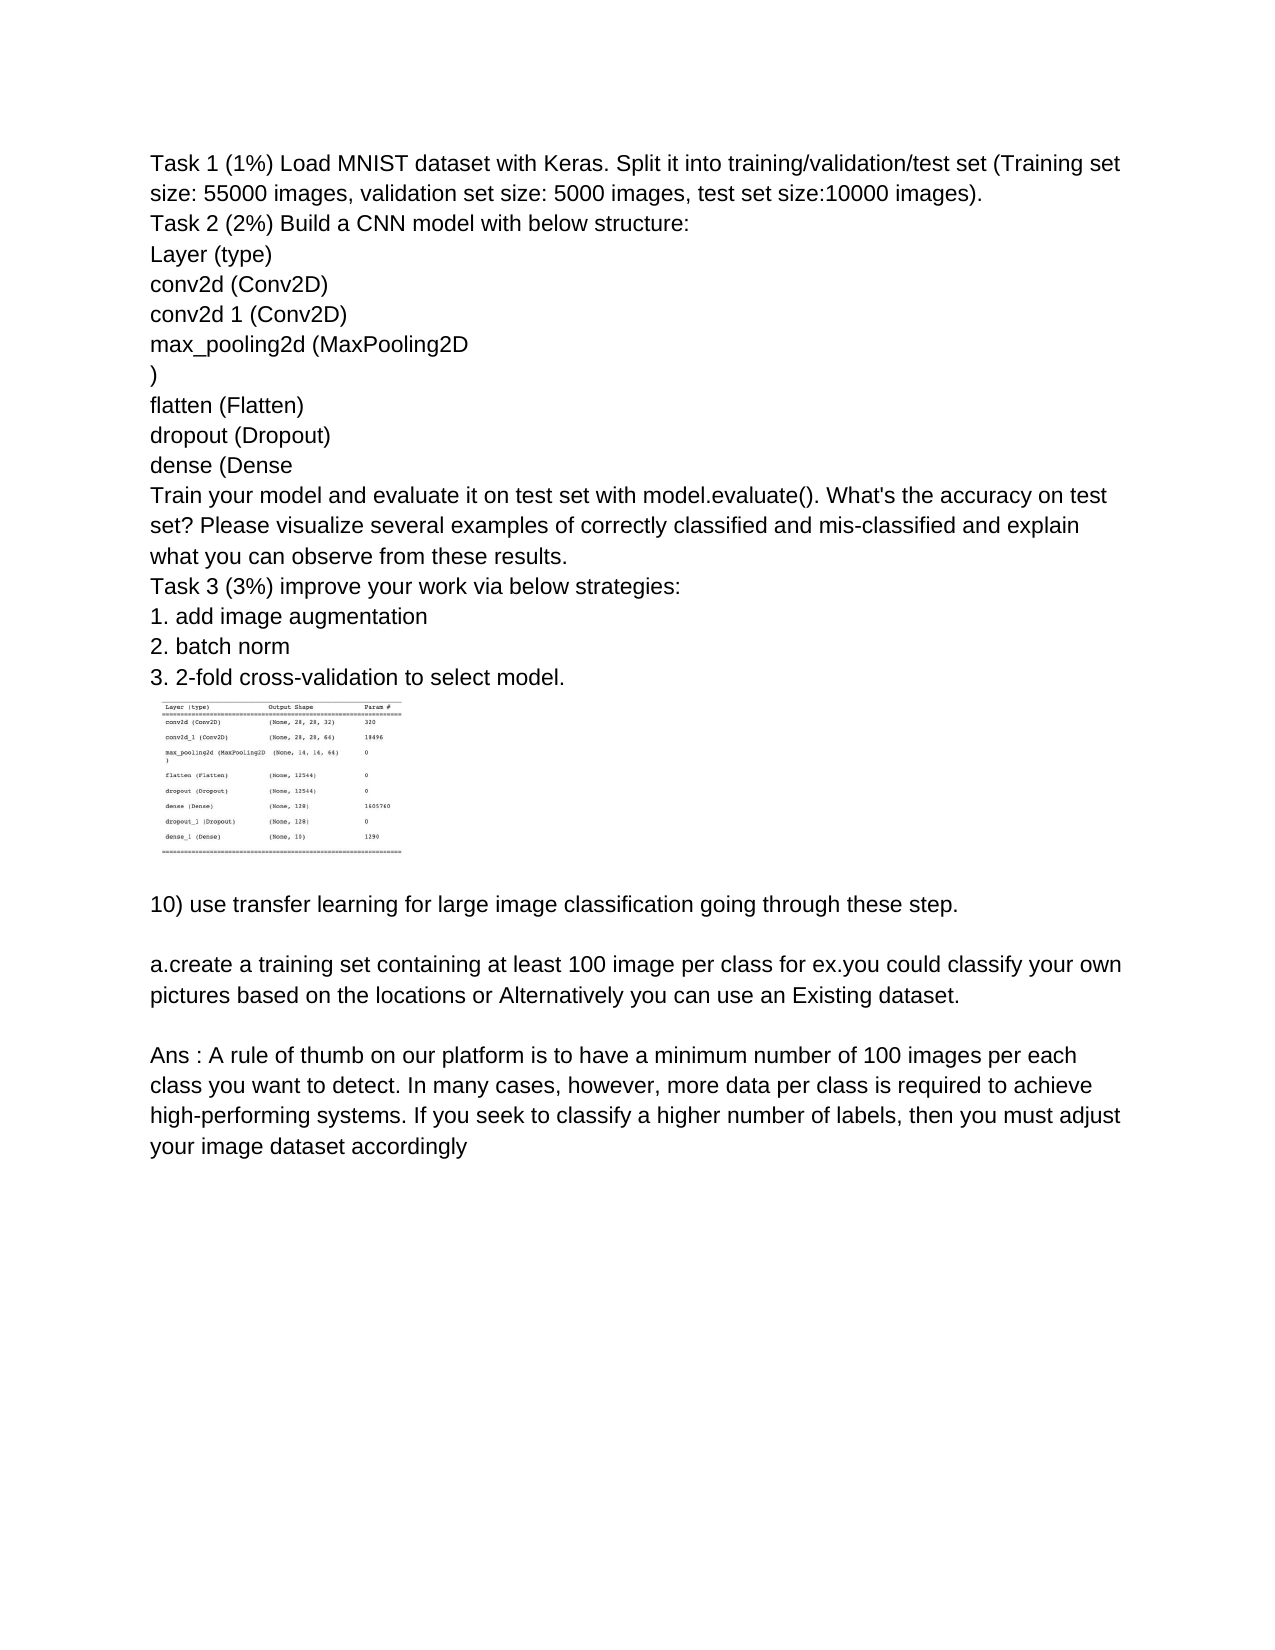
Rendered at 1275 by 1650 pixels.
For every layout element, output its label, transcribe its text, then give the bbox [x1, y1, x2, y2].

text dropout (Dropout) [150, 422, 1125, 448]
text 1. add image augmentation [150, 603, 1125, 629]
text max_pooling2d (MaxPooling2D [150, 331, 1125, 358]
text dense (Dense [150, 452, 1125, 478]
text flatten (Flatten) [150, 392, 1125, 418]
text Train your model and evaluate it on test set with model.evaluate(). What's the accuracy on test set? Please visualize several examples of correctly classified and mis-classified and explain what you can observe from these results. [150, 482, 1125, 569]
text Ans : A rule of thumb on our platform is to have a minimum number of 100 images per each class you want to detect. In many cases, however, more data per class is required to achieve high-performing systems. If you seek to classify a higher number of labels, then you must adjust your image dataset accordingly [150, 1042, 1125, 1159]
text 2. batch norm [150, 633, 1125, 660]
picture [150, 693, 417, 857]
text a.create a training set containing at least 100 image per class for ex.you could classify your own pictures based on the locations or Alternatively you can use an Existing dataset. [150, 951, 1125, 1008]
text ) [150, 361, 1125, 388]
text Task 1 (1%) Load MNIST dataset with Keras. Split it into training/validation/test set (Training set size: 55000 images, validation set size: 5000 images, test set size:10000 images). [150, 150, 1125, 207]
text conv2d (Conv2D) [150, 271, 1125, 297]
text Layer (type) [150, 241, 1125, 267]
text Task 3 (3%) improve your work via below strategies: [150, 573, 1125, 599]
text Task 2 (2%) Build a CNN model with below structure: [150, 210, 1125, 237]
text conv2d 1 (Conv2D) [150, 301, 1125, 327]
text 3. 2-fold cross-validation to select model. [150, 663, 1125, 690]
text 10) use transfer learning for large image classification going through these step. [150, 891, 1125, 917]
